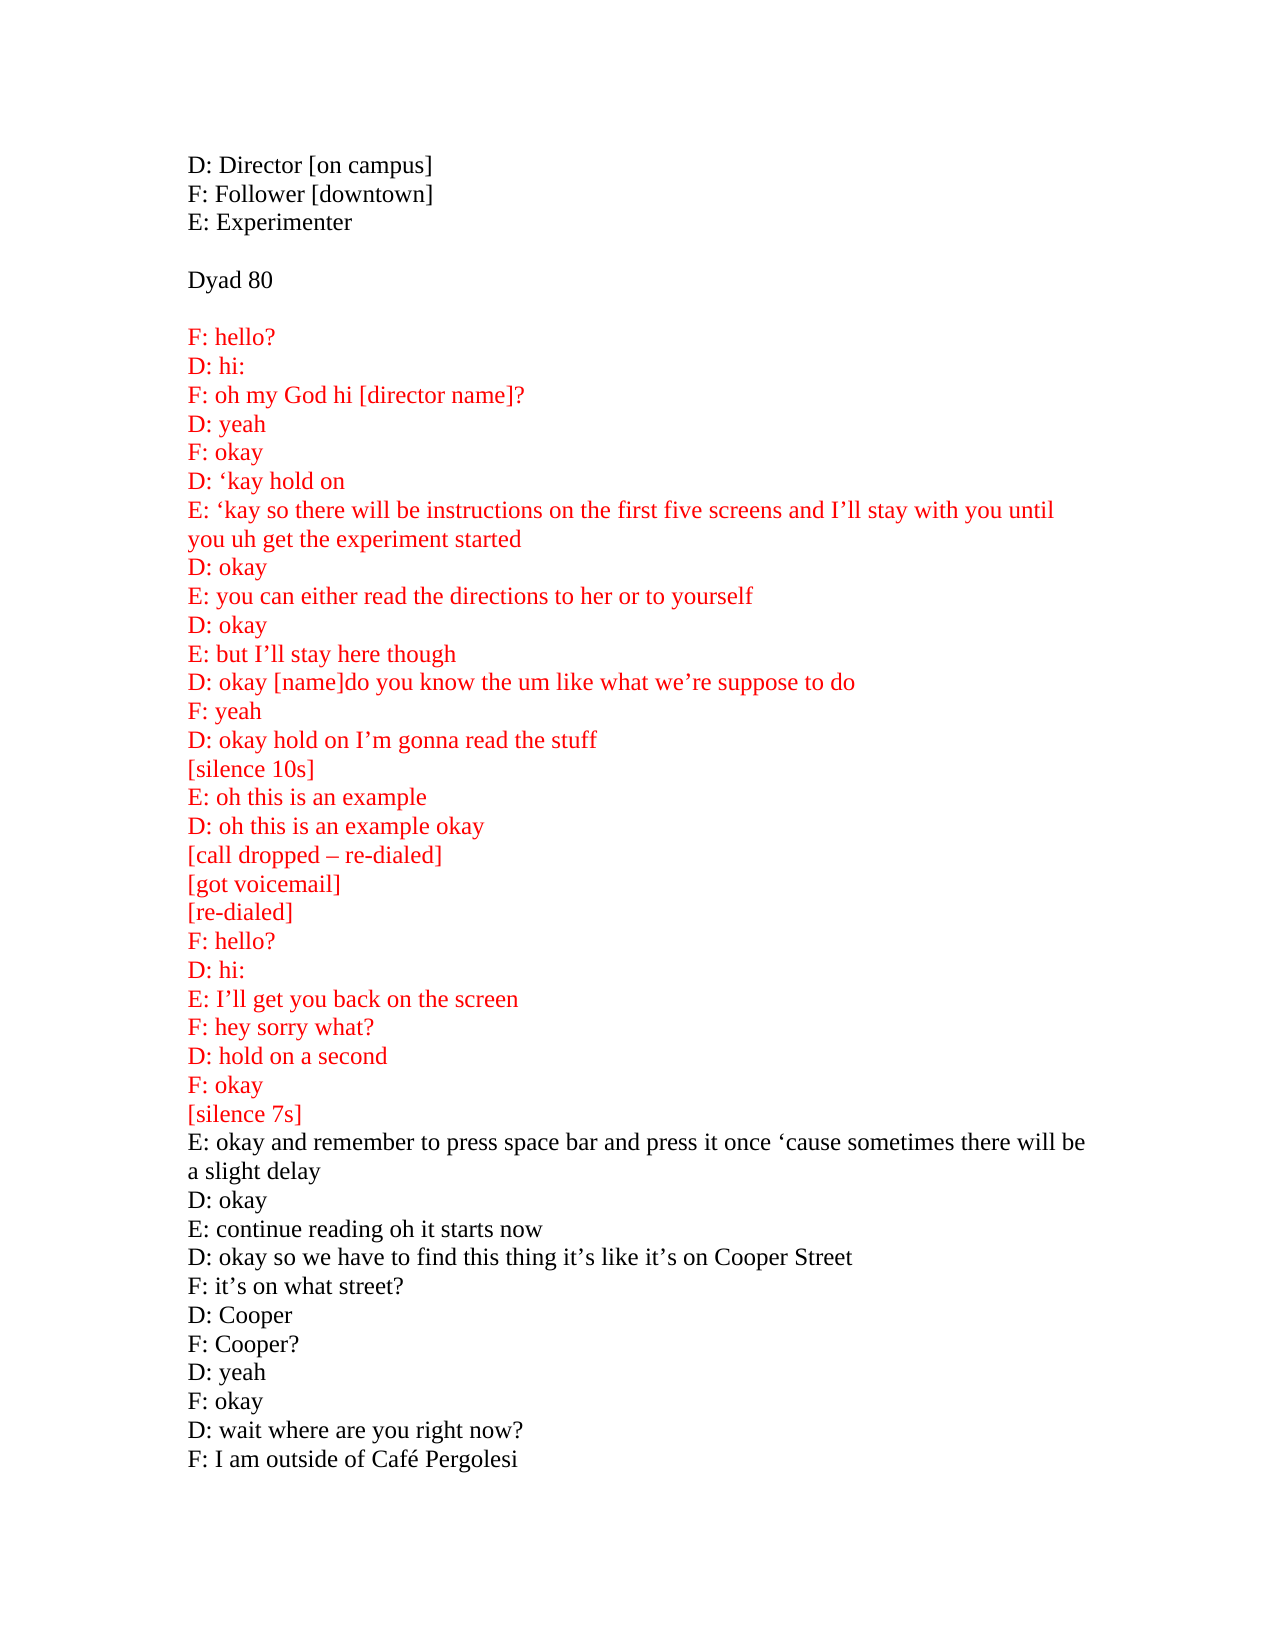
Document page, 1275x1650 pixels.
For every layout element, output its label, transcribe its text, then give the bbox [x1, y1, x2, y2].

text E: ‘kay so there will be instructions on the first five screens and I’ll stay with you until you uh get the experiment started [187, 495, 1087, 552]
text [call dropped – re-dialed] [187, 840, 1087, 869]
text F: Cooper? [187, 1329, 1087, 1357]
text E: you can either read the directions to her or to yourself [187, 581, 1087, 610]
text D: okay hold on I’m gonna read the stuff [187, 725, 1087, 754]
text E: Experimenter [187, 207, 1087, 236]
text D: okay [187, 1185, 1087, 1214]
text D: yeah [187, 409, 1087, 437]
text F: okay [187, 437, 1087, 466]
text D: wait where are you right now? [187, 1415, 1087, 1444]
text D: okay [187, 552, 1087, 581]
text [silence 7s] [187, 1099, 1087, 1127]
text E: I’ll get you back on the screen [187, 984, 1087, 1012]
text F: yeah [187, 696, 1087, 725]
text E: continue reading oh it starts now [187, 1214, 1087, 1242]
text F: I am outside of Café Pergolesi [187, 1444, 1087, 1472]
text F: okay [187, 1386, 1087, 1415]
text F: hello? [187, 322, 1087, 351]
text D: okay so we have to find this thing it’s like it’s on Cooper Street [187, 1242, 1087, 1271]
text D: Director [on campus] [187, 150, 1087, 179]
text [silence 10s] [187, 754, 1087, 782]
text [got voicemail] [187, 869, 1087, 897]
text F: hello? [187, 926, 1087, 955]
text D: oh this is an example okay [187, 811, 1087, 840]
text [re-dialed] [187, 897, 1087, 926]
text D: hold on a second [187, 1041, 1087, 1070]
text D: Cooper [187, 1300, 1087, 1329]
text E: oh this is an example [187, 782, 1087, 811]
text F: oh my God hi [director name]? [187, 380, 1087, 409]
text E: okay and remember to press space bar and press it once ‘cause sometimes there will be a slight delay [187, 1127, 1087, 1185]
text F: it’s on what street? [187, 1271, 1087, 1300]
text Dyad 80 [187, 265, 1087, 294]
text E: but I’ll stay here though [187, 639, 1087, 667]
text D: okay [name]do you know the um like what we’re suppose to do [187, 667, 1087, 696]
text D: okay [187, 610, 1087, 639]
text D: hi: [187, 955, 1087, 984]
text D: ‘kay hold on [187, 466, 1087, 495]
text F: okay [187, 1070, 1087, 1099]
text F: hey sorry what? [187, 1012, 1087, 1041]
text D: yeah [187, 1357, 1087, 1386]
text F: Follower [downtown] [187, 179, 1087, 207]
text D: hi: [187, 351, 1087, 380]
